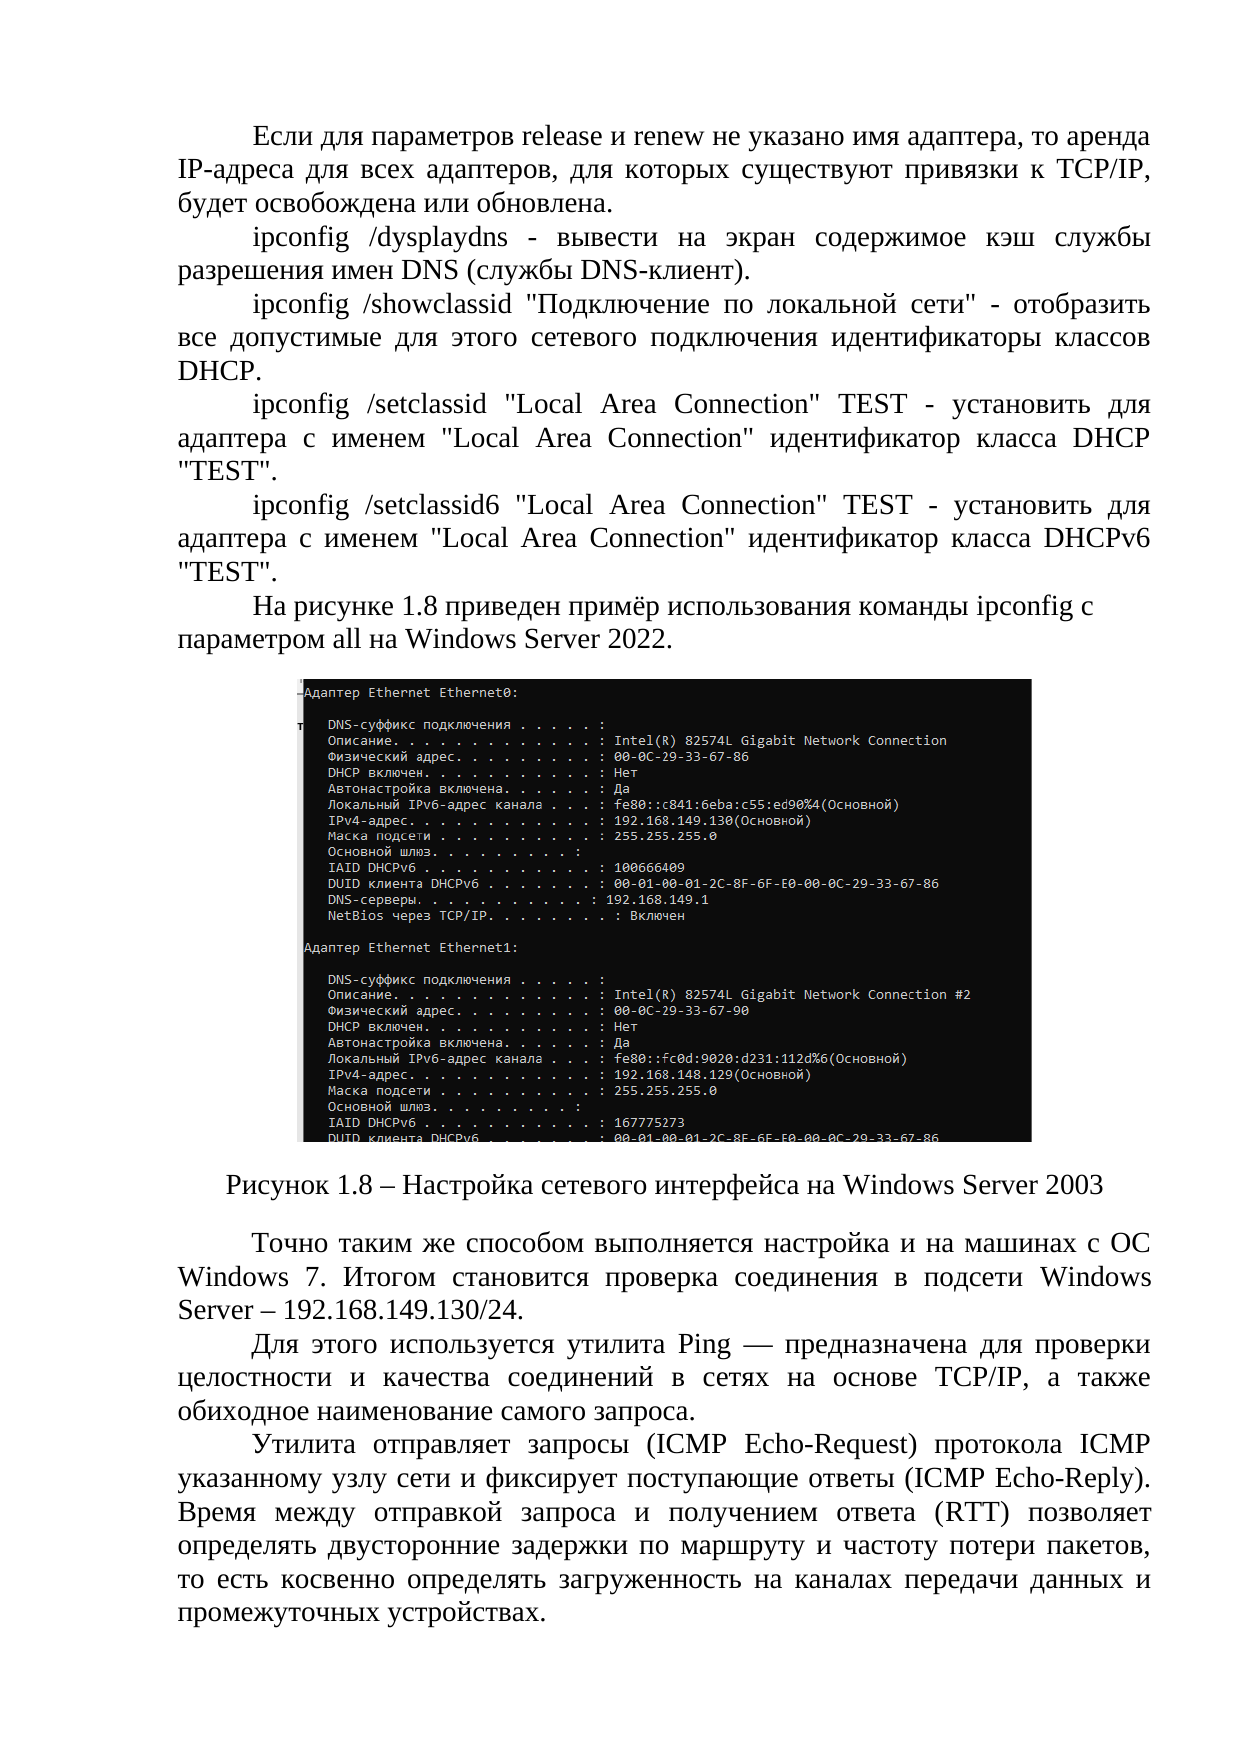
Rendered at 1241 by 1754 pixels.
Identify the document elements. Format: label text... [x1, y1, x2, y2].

text ipconfig /dysplaydns - вывести на экран содержимое кэш службы разрешения имен DNS (службы DNS-клиент). [177, 219, 1152, 286]
text ipconfig /showclassid "Подключение по локальной сети" - отобразить все допустимые для этого сетевого подключения идентификаторы классов DHCP. [177, 286, 1152, 386]
text ipconfig /setclassid6 "Local Area Connection" TEST - установить для адаптера с именем "Local Area Connection" идентификатор класса DHCPv6 "TEST". [177, 487, 1152, 588]
text Точно таким же способом выполняется настройка и на машинах с ОС Windows 7. Итогом становится проверка соединения в подсети Windows Server – 192.168.149.130/24. [177, 1225, 1152, 1326]
text Утилита отправляет запросы (ICMP Echo-Request) протокола ICMP указанному узлу сети и фиксирует поступающие ответы (ICMP Echo-Reply). Время между отправкой запроса и получением ответа (RTT) позволяет определять двусторонние задержки по маршруту и частоту потери пакетов, то есть косвенно определять загруженность на каналах передачи данных и промежуточных устройствах. [177, 1427, 1152, 1628]
text ipconfig /setclassid "Local Area Connection" TEST - установить для адаптера с именем "Local Area Connection" идентификатор класса DHCP "TEST". [177, 386, 1152, 487]
text Для этого используется утилита Ping — предназначена для проверки целостности и качества соединений в сетях на основе TCP/IP, а также обиходное наименование самого запроса. [177, 1326, 1152, 1427]
text Если для параметров release и renew не указано имя адаптера, то аренда IP-адреса для всех адаптеров, для которых существуют привязки к TCP/IP, будет освобождена или обновлена. [177, 118, 1152, 219]
picture [297, 679, 1032, 1142]
text На рисунке 1.8 приведен примёр использования команды ipconfig с параметром all на Windows Server 2022. [177, 588, 1152, 655]
text Рисунок 1.8 – Настройка сетевого интерфейса на Windows Server 2003 [177, 1167, 1152, 1200]
